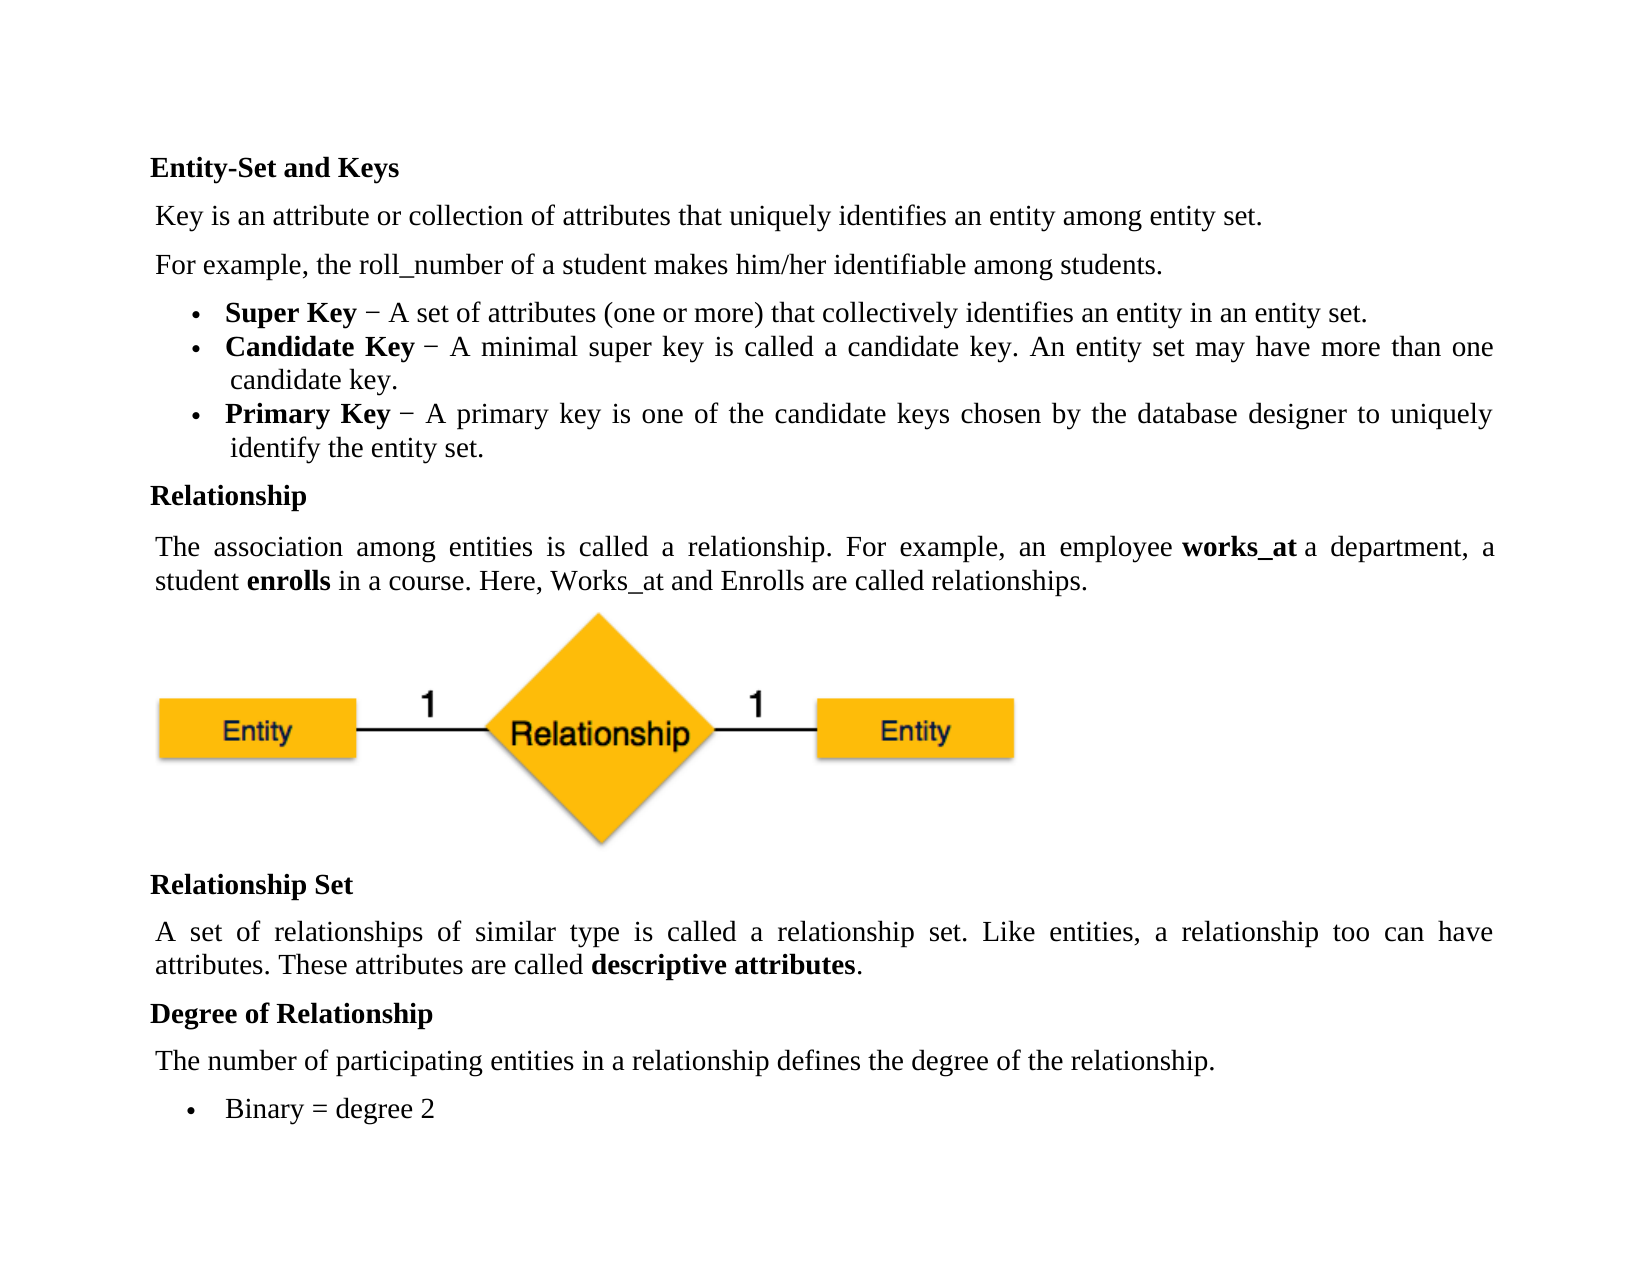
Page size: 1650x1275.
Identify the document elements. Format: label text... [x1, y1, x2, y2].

text For example, the roll_number of a student makes him/her identifiable among students. [155, 247, 1495, 281]
text Entity-Set and Keys [150, 150, 1495, 183]
list Primary Key − A primary key is one of the candidate keys chosen by the database designer to uniquely identify the entity set. [192, 396, 1495, 463]
text Key is an attribute or collection of attributes that uniquely identifies an entity among entity set. [155, 198, 1495, 232]
text The number of participating entities in a relationship defines the degree of the relationship. [155, 1043, 1495, 1076]
list Super Key − A set of attributes (one or more) that collectively identifies an entity in an entity set. [192, 296, 1495, 329]
list Candidate Key − A minimal super key is called a candidate key. An entity set may have more than one candidate key. [192, 329, 1495, 396]
picture [155, 611, 1019, 852]
text A set of relationships of similar type is called a relationship set. Like entities, a relationship too can have attributes. These attributes are called descriptive attributes. [155, 914, 1495, 981]
text The association among entities is called a relationship. For example, an employee works_at a department, a student enrolls in a course. Here, Works_at and Enrolls are called relationships. [155, 529, 1495, 596]
subtitle Relationship [150, 478, 1500, 512]
subtitle Relationship Set [150, 867, 1500, 901]
subtitle Degree of Relationship [150, 996, 1500, 1029]
list Binary = degree 2 [187, 1091, 1500, 1125]
